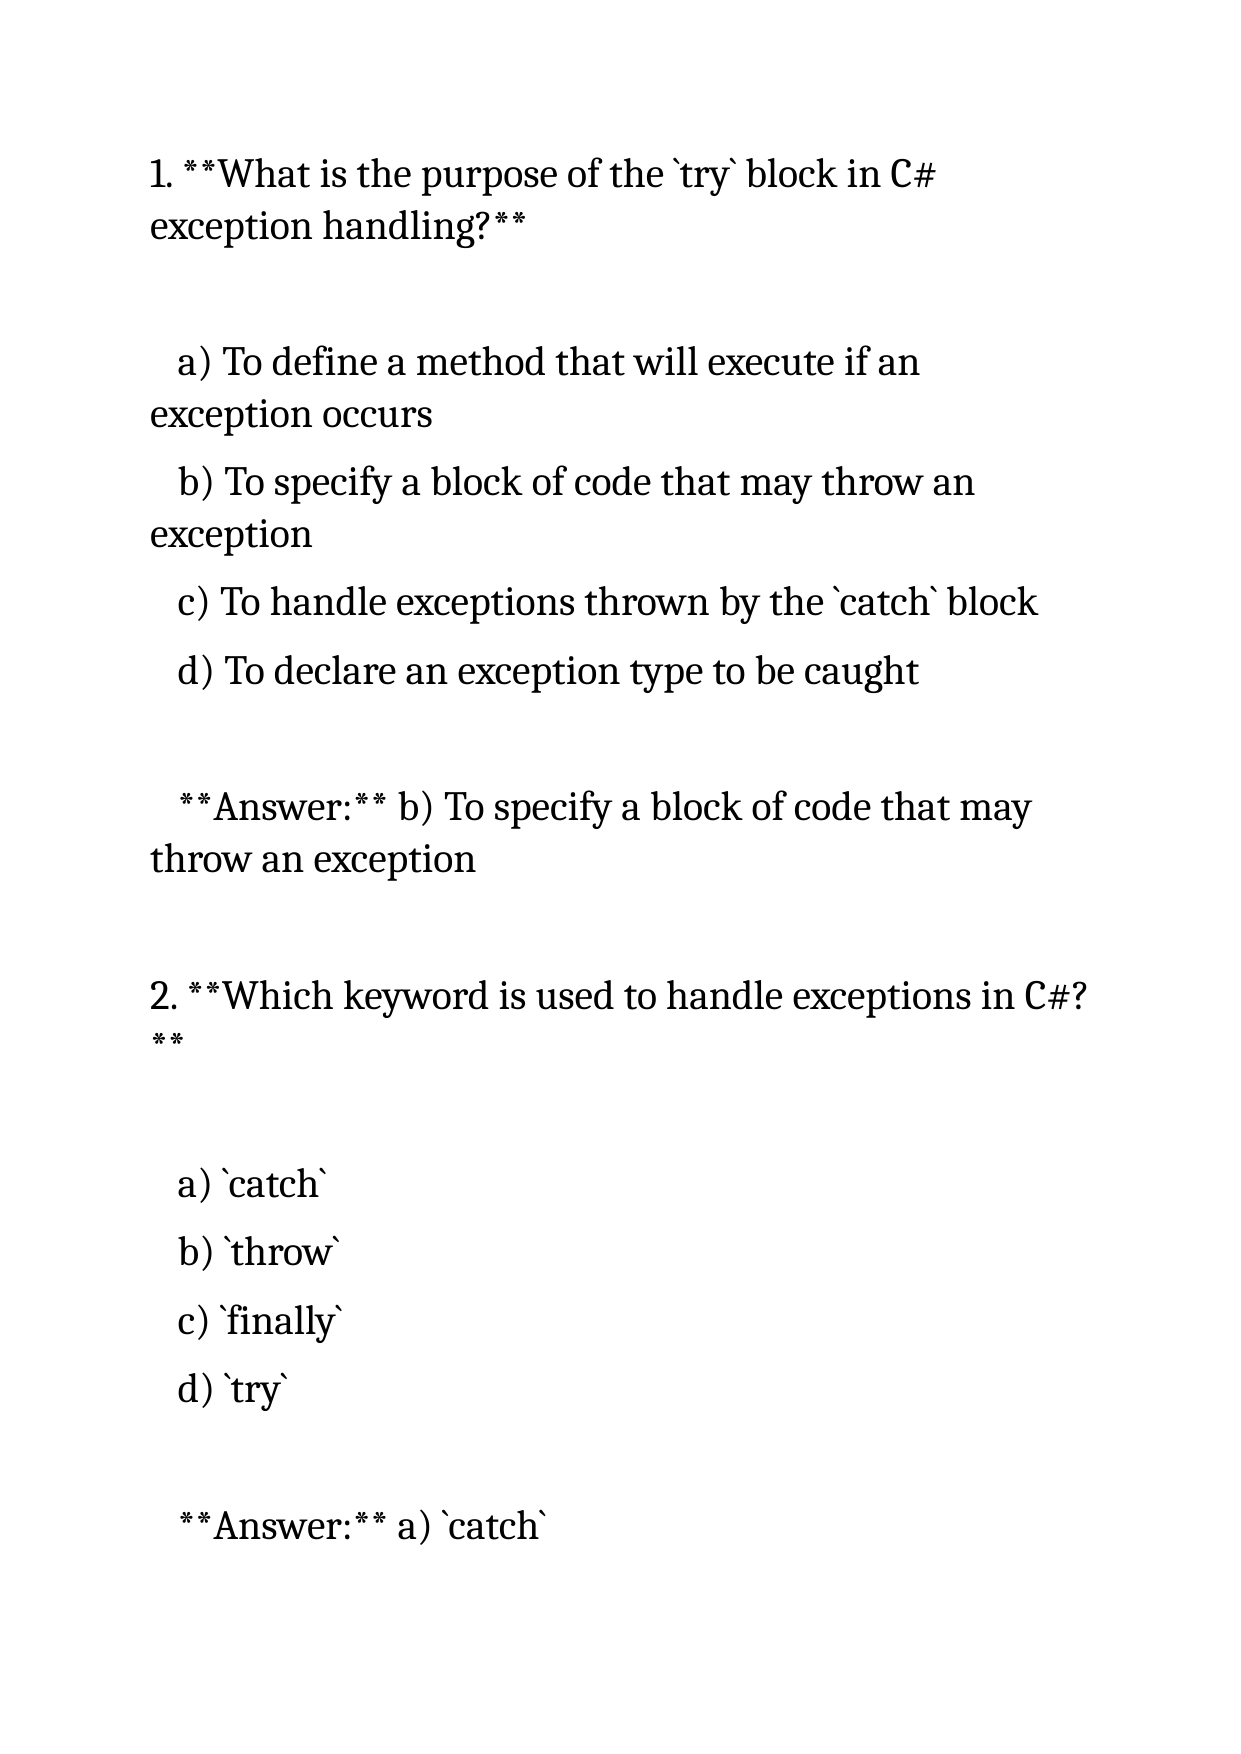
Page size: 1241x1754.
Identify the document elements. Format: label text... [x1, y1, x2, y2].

text **Answer:** b) To specify a block of code that may throw an exception [150, 783, 1090, 883]
text 2. **Which keyword is used to handle exceptions in C#?** [150, 972, 1090, 1071]
text a) `catch` [150, 1160, 1090, 1208]
text d) To declare an exception type to be caught [150, 647, 1090, 694]
text **Answer:** a) `catch` [150, 1502, 1090, 1549]
text 1. **What is the purpose of the `try` block in C# exception handling?** [150, 150, 1090, 249]
text b) `throw` [150, 1228, 1090, 1276]
text d) `try` [150, 1365, 1090, 1413]
text b) To specify a block of code that may throw an exception [150, 458, 1090, 558]
text c) `finally` [150, 1297, 1090, 1344]
text c) To handle exceptions thrown by the `catch` block [150, 578, 1090, 626]
text a) To define a method that will execute if an exception occurs [150, 338, 1090, 438]
